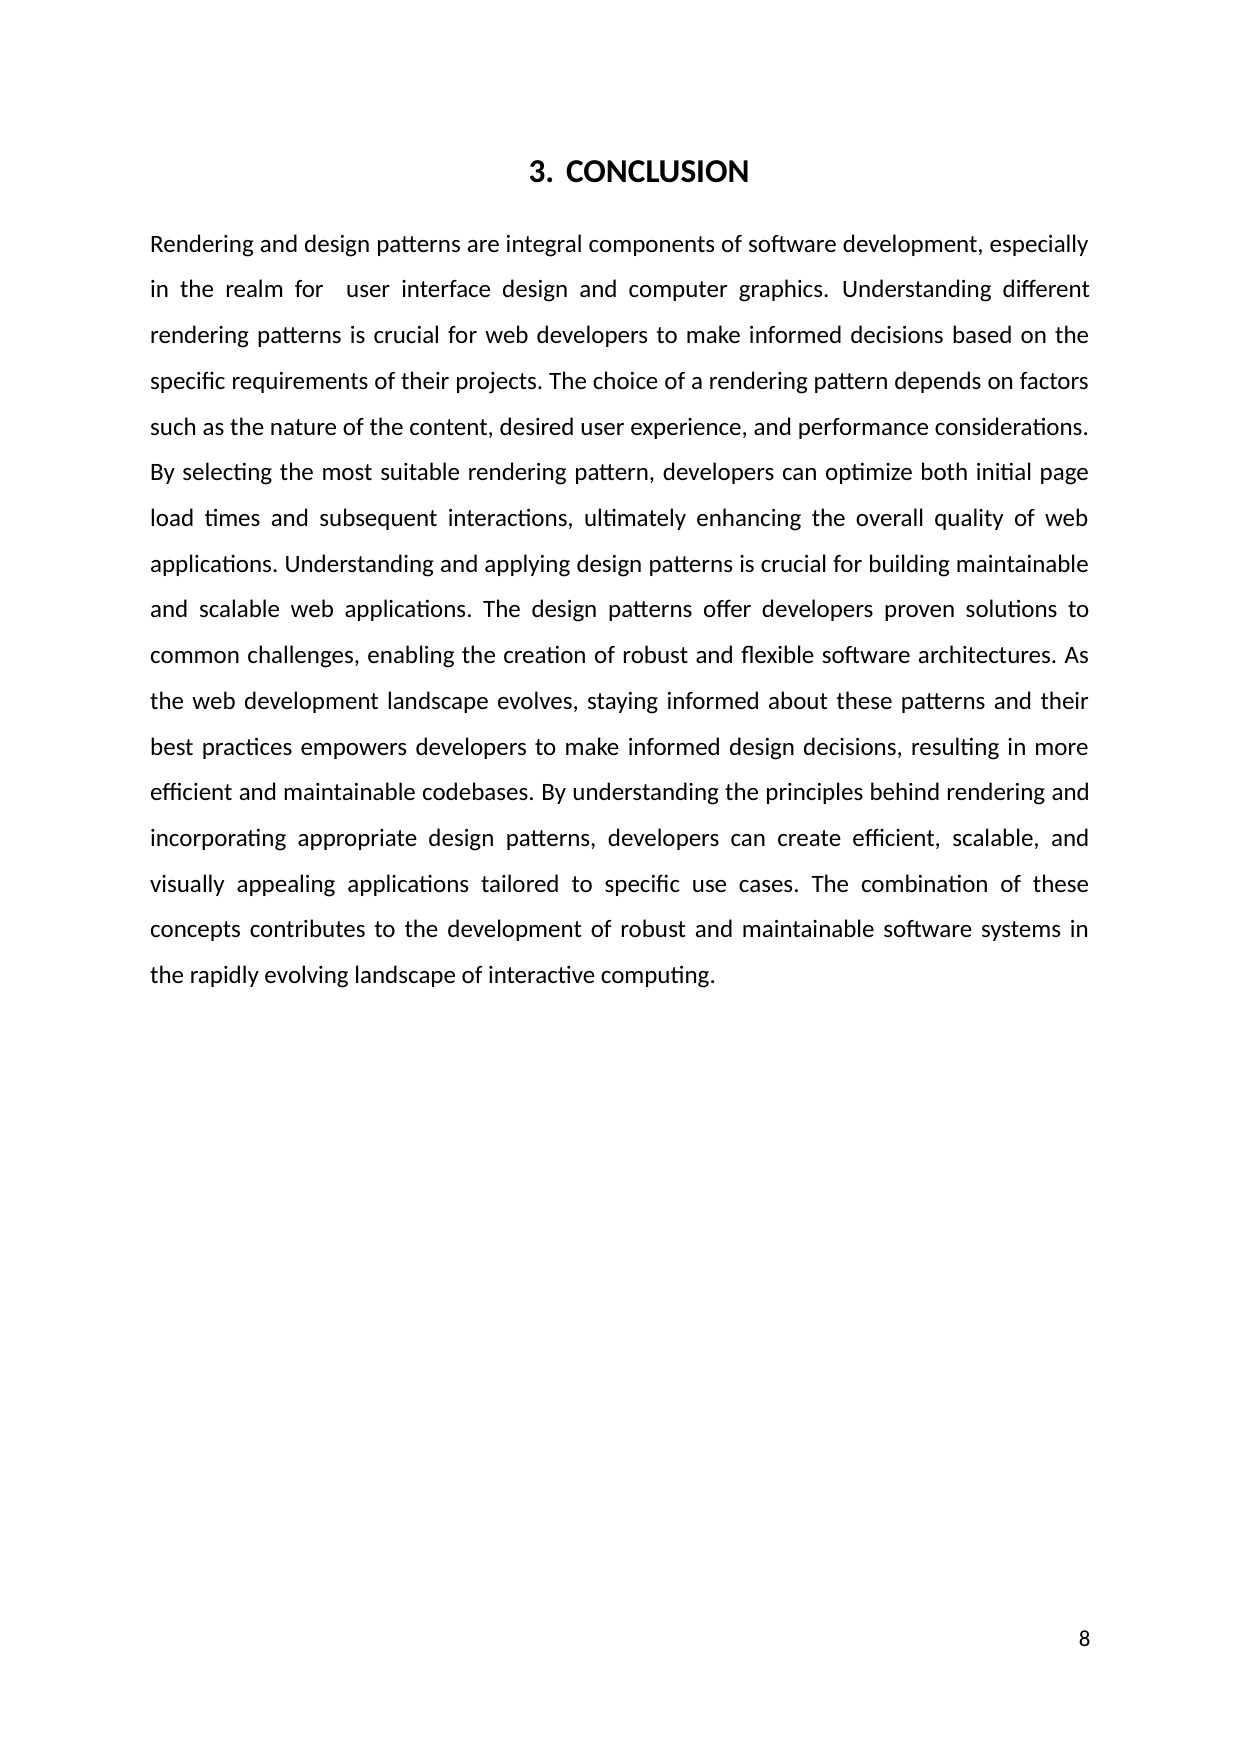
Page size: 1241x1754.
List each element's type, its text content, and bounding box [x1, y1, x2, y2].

list CONCLUSION [187, 150, 1090, 191]
text Rendering and design patterns are integral components of software development, especially in the realm for user interface design and computer graphics. Understanding different rendering patterns is crucial for web developers to make informed decisions based on the specific requirements of their projects. The choice of a rendering pattern depends on factors such as the nature of the content, desired user experience, and performance considerations. By selecting the most suitable rendering pattern, developers can optimize both initial page load times and subsequent interactions, ultimately enhancing the overall quality of web applications. Understanding and applying design patterns is crucial for building maintainable and scalable web applications. The design patterns offer developers proven solutions to common challenges, enabling the creation of robust and flexible software architectures. As the web development landscape evolves, staying informed about these patterns and their best practices empowers developers to make informed design decisions, resulting in more efficient and maintainable codebases. By understanding the principles behind rendering and incorporating appropriate design patterns, developers can create efficient, scalable, and visually appealing applications tailored to specific use cases. The combination of these concepts contributes to the development of robust and maintainable software systems in the rapidly evolving landscape of interactive computing. [150, 228, 1090, 990]
